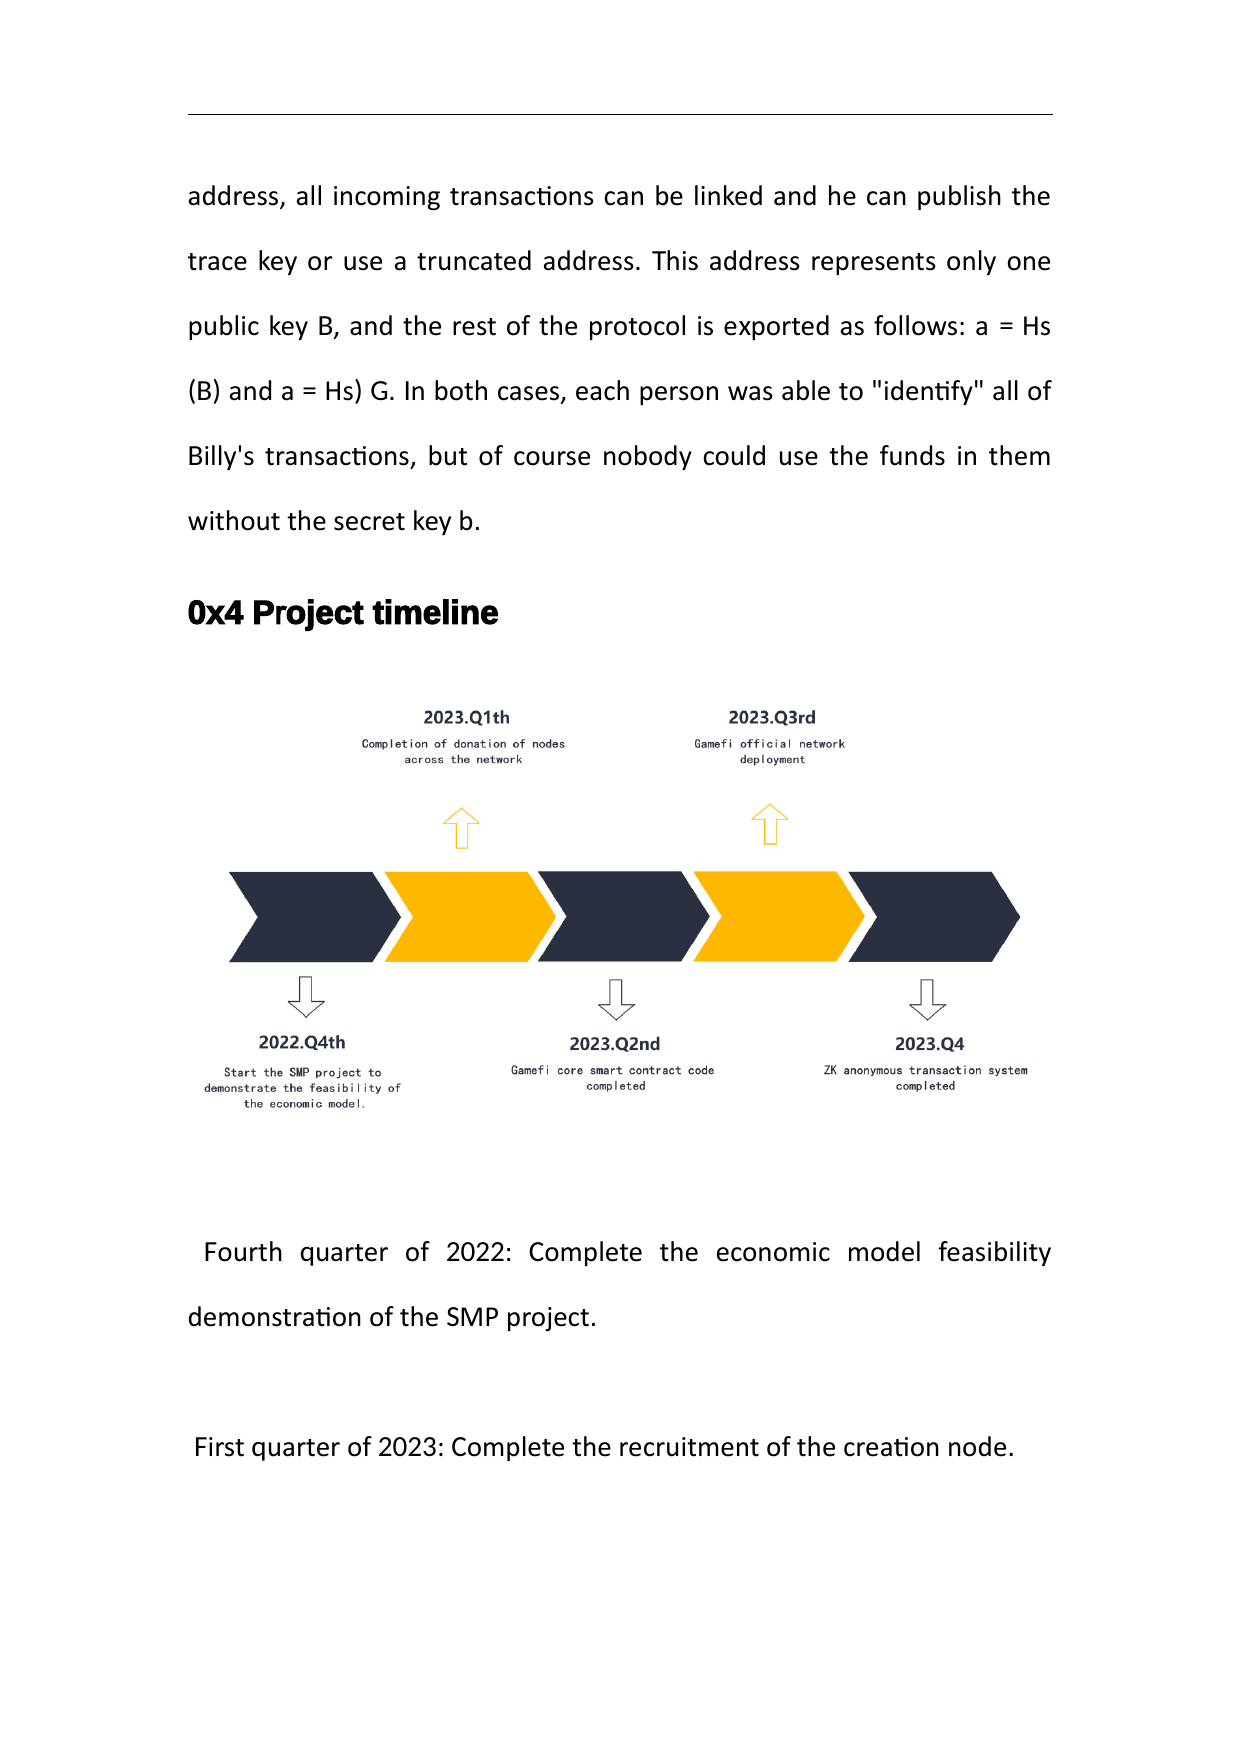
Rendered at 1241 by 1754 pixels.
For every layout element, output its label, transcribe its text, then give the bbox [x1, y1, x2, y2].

subtitle 0x4 Project timeline [187, 579, 1053, 644]
picture [187, 698, 1047, 1148]
text Fourth quarter of 2022: Complete the economic model feasibility demonstration of the SMP project. [187, 1219, 1053, 1349]
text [187, 162, 1053, 552]
text First quarter of 2023: Complete the recruitment of the creation node. [187, 1414, 1053, 1479]
